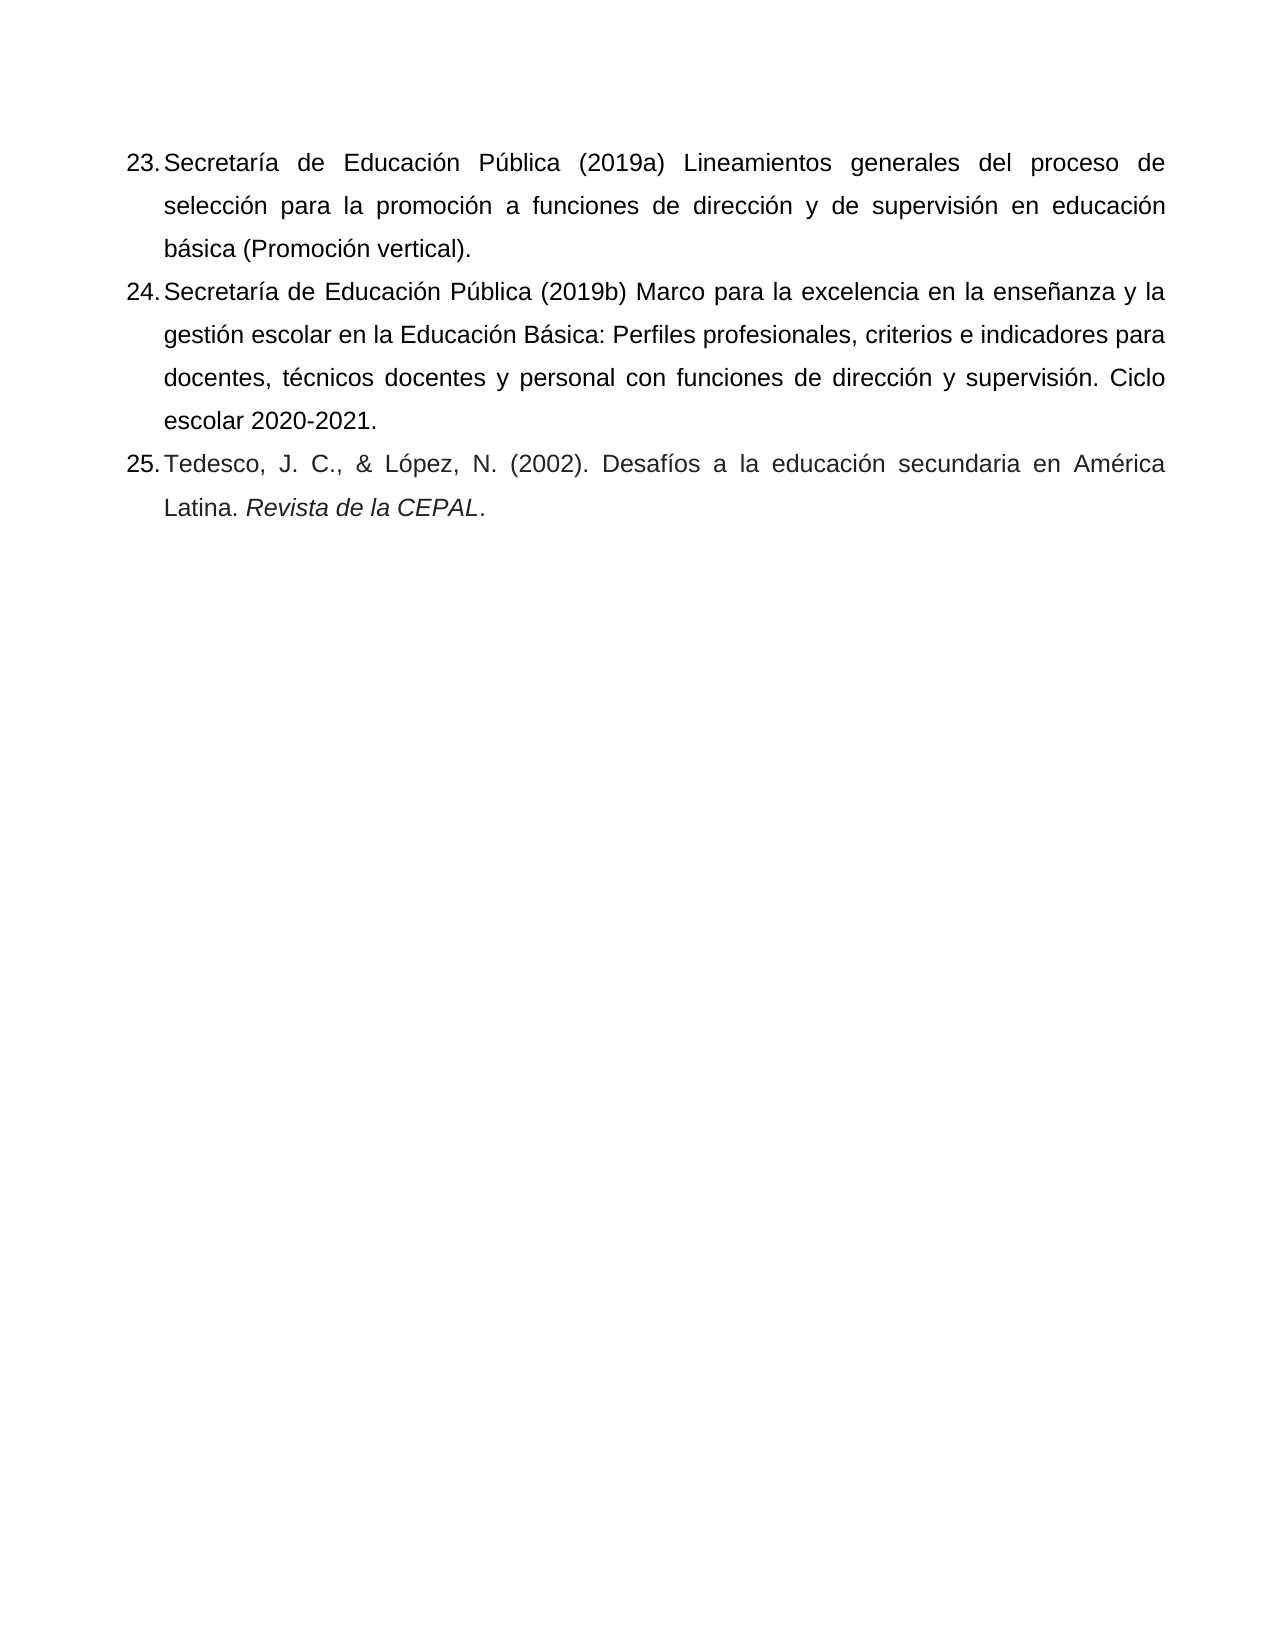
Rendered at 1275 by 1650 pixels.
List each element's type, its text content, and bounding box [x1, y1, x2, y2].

list Tedesco, J. C., & López, N. (2002). Desafíos a la educación secundaria en América Latina. Revista de la CEPAL. [126, 449, 1167, 521]
list Secretaría de Educación Pública (2019b) Marco para la excelencia en la enseñanza y la gestión escolar en la Educación Básica: Perfiles profesionales, criterios e indicadores para docentes, técnicos docentes y personal con funciones de dirección y supervisión. Ciclo escolar 2020-2021. [126, 277, 1167, 435]
list Secretaría de Educación Pública (2019a) Lineamientos generales del proceso de selección para la promoción a funciones de dirección y de supervisión en educación básica (Promoción vertical). [126, 148, 1167, 263]
